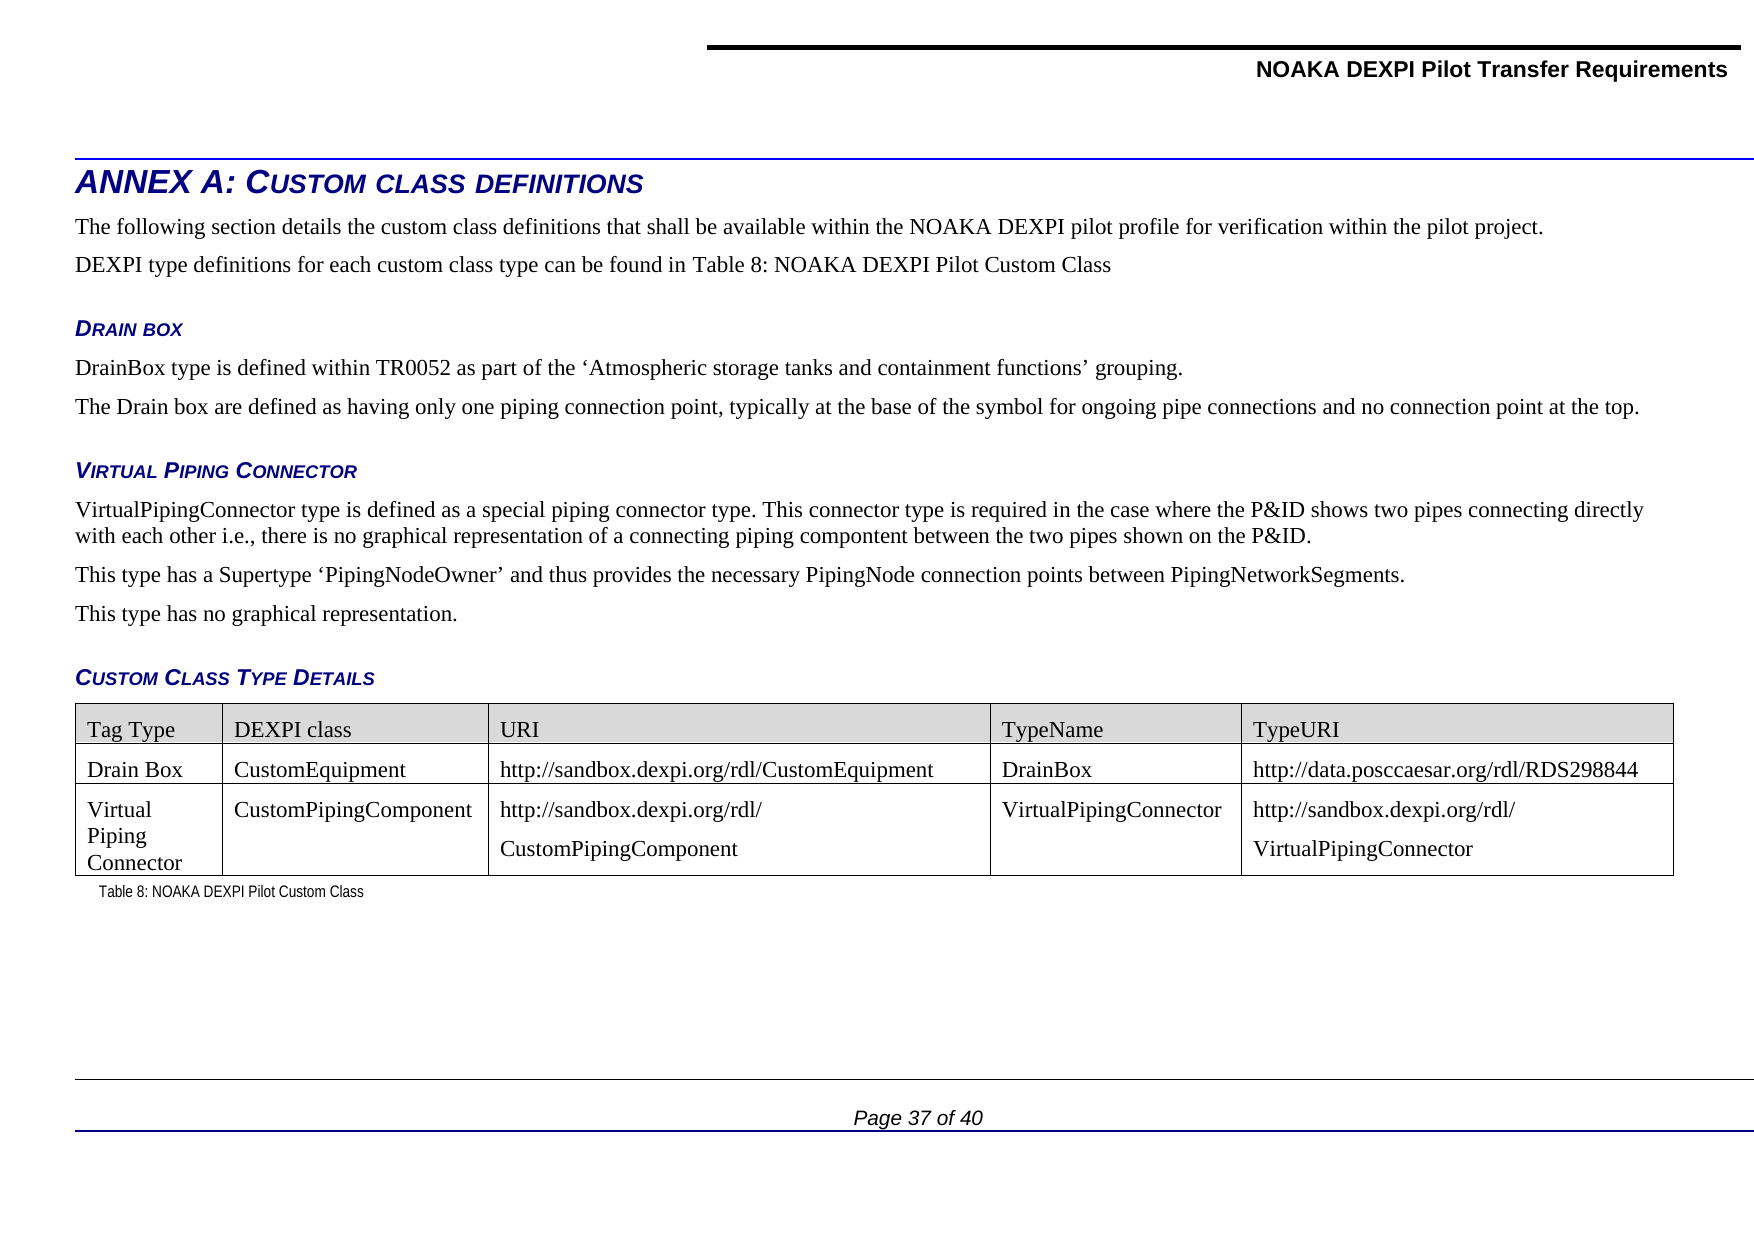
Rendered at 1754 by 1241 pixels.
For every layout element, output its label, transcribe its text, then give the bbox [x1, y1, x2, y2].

subtitle Virtual Piping Connector [31, 457, 1754, 483]
table_cell CustomEquipment [223, 744, 488, 782]
subtitle ANNEX A: Custom class definitions [75, 160, 1754, 200]
table_header DEXPI class [223, 704, 488, 742]
text The following section details the custom class definitions that shall be available within the NOAKA DEXPI pilot profile for verification within the pilot project. [75, 213, 1679, 239]
table_cell Drain Box [76, 744, 222, 782]
table_cell http://sandbox.dexpi.org/rdl/ VirtualPipingConnector [1242, 784, 1673, 875]
subtitle Drain box [31, 315, 1754, 342]
table_cell http://sandbox.dexpi.org/rdl/ CustomPipingComponent [489, 784, 990, 875]
table_header TypeURI [1242, 704, 1673, 742]
table_cell Virtual Piping Connector [76, 784, 222, 875]
table_cell VirtualPipingConnector [991, 784, 1241, 875]
text This type has no graphical representation. [75, 600, 1679, 626]
table_cell http://sandbox.dexpi.org/rdl/CustomEquipment [489, 744, 990, 782]
table_header TypeName [991, 704, 1241, 742]
table_header URI [489, 704, 990, 742]
text DEXPI type definitions for each custom class type can be found in Table 8: NOAKA DEXPI Pilot Custom Class [75, 252, 1679, 278]
table_cell http://data.posccaesar.org/rdl/RDS298844 [1242, 744, 1673, 782]
text DrainBox type is defined within TR0052 as part of the ‘Atmospheric storage tanks and containment functions’ grouping. [75, 354, 1679, 381]
text This type has a Supertype ‘PipingNodeOwner’ and thus provides the necessary PipingNode connection points between PipingNetworkSegments. [75, 561, 1679, 587]
table_cell DrainBox [991, 744, 1241, 782]
subtitle Custom Class Type Details [31, 664, 1754, 690]
text Table 8: NOAKA DEXPI Pilot Custom Class [99, 882, 1679, 901]
text VirtualPipingConnector type is defined as a special piping connector type. This connector type is required in the case where the P&ID shows two pipes connecting directly with each other i.e., there is no graphical representation of a connecting piping compontent between the two pipes shown on the P&ID. [75, 496, 1679, 548]
table_cell CustomPipingComponent [223, 784, 488, 875]
table_header Tag Type [76, 704, 222, 742]
text The Drain box are defined as having only one piping connection point, typically at the base of the symbol for ongoing pipe connections and no connection point at the top. [75, 393, 1679, 419]
